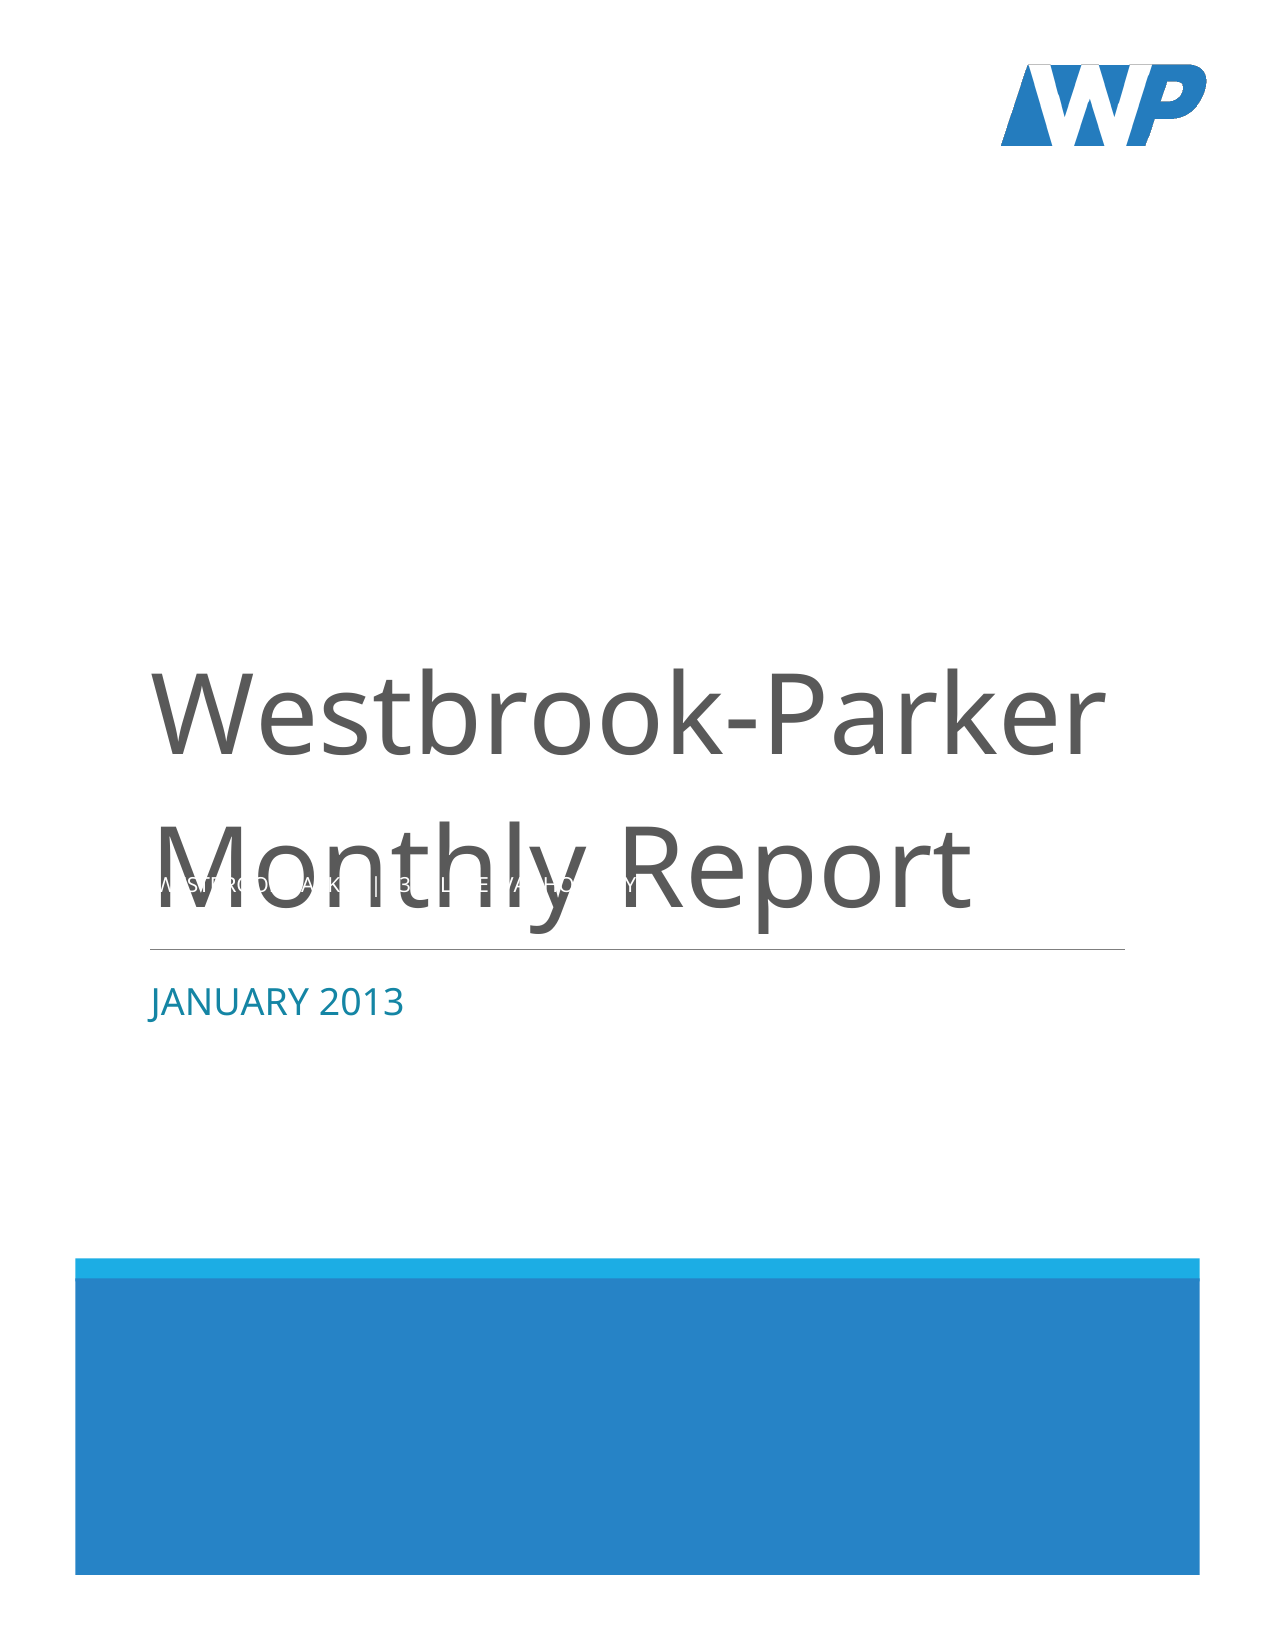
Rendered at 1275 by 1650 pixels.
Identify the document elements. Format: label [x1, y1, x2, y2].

picture [999, 64, 1208, 147]
